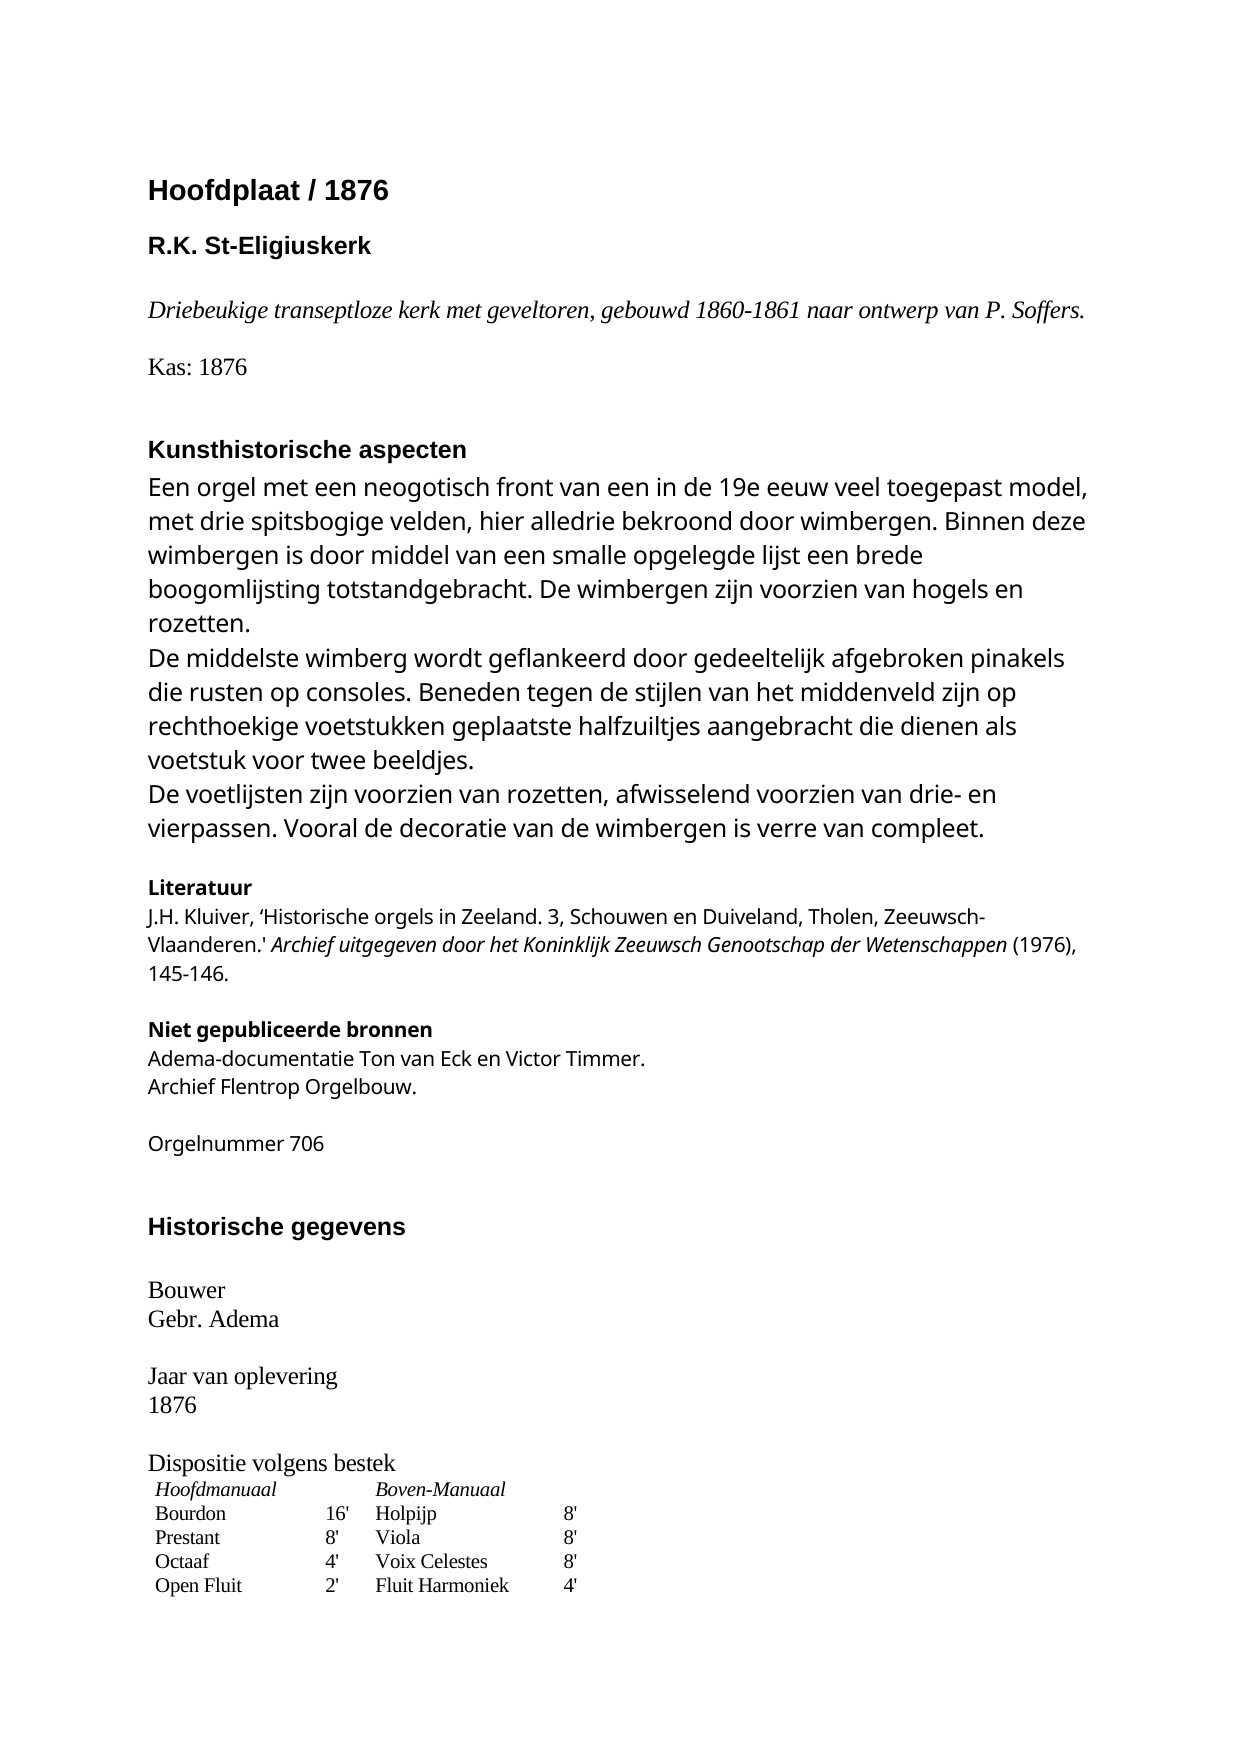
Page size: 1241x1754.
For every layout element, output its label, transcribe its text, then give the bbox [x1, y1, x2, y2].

subtitle Kunsthistorische aspecten [148, 435, 1093, 464]
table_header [148, 1476, 318, 1597]
text De voetlijsten zijn voorzien van rozetten, afwisselend voorzien van drie- en vierpassen. Vooral de decoratie van de wimbergen is verre van compleet. [148, 776, 1093, 844]
table_header 8' 8' 8' 4' [556, 1476, 595, 1597]
subtitle Hoofdplaat / 1876 [148, 173, 1093, 206]
text J.H. Kluiver, ‘Historische orgels in Zeeland. 3, Schouwen en Duiveland, Tholen, Zeeuwsch-Vlaanderen.' Archief uitgegeven door het Koninklijk Zeeuwsch Genootschap der Wetenschappen (1976), 145-146. [148, 902, 1093, 987]
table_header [368, 1476, 556, 1597]
text Dispositie volgens bestek [148, 1448, 1093, 1476]
text Jaar van oplevering [148, 1361, 1093, 1390]
text De middelste wimberg wordt geflankeerd door gedeeltelijk afgebroken pinakels die rusten op consoles. Beneden tegen de stijlen van het middenveld zijn op rechthoekige voetstukken geplaatste halfzuiltjes aangebracht die dienen als voetstuk voor twee beeldjes. [148, 640, 1093, 776]
text Driebeukige transeptloze kerk met geveltoren, gebouwd 1860-1861 naar ontwerp van P. Soffers. [148, 295, 1093, 324]
subtitle R.K. St-Eligiuskerk [148, 231, 1093, 260]
text Kas: 1876 [148, 352, 1093, 381]
text Een orgel met een neogotisch front van een in de 19e eeuw veel toegepast model, met drie spitsbogige velden, hier alledrie bekroond door wimbergen. Binnen deze wimbergen is door middel van een smalle opgelegde lijst een brede boogomlijsting totstandgebracht. De wimbergen zijn voorzien van hogels en rozetten. [148, 470, 1093, 640]
text Literatuur [148, 873, 1093, 902]
text Gebr. Adema [148, 1304, 1093, 1333]
text Adema-documentatie Ton van Eck en Victor Timmer. [148, 1044, 1093, 1072]
text 1876 [148, 1390, 1093, 1419]
text Archief Flentrop Orgelbouw. [148, 1072, 1093, 1101]
table_header 16' 8' 4' 2' 8' [318, 1476, 368, 1597]
subtitle Historische gegevens [148, 1211, 1093, 1240]
text Niet gepubliceerde bronnen [148, 1016, 1093, 1044]
text Bouwer [148, 1275, 1093, 1304]
text Orgelnummer 706 [148, 1129, 1093, 1158]
